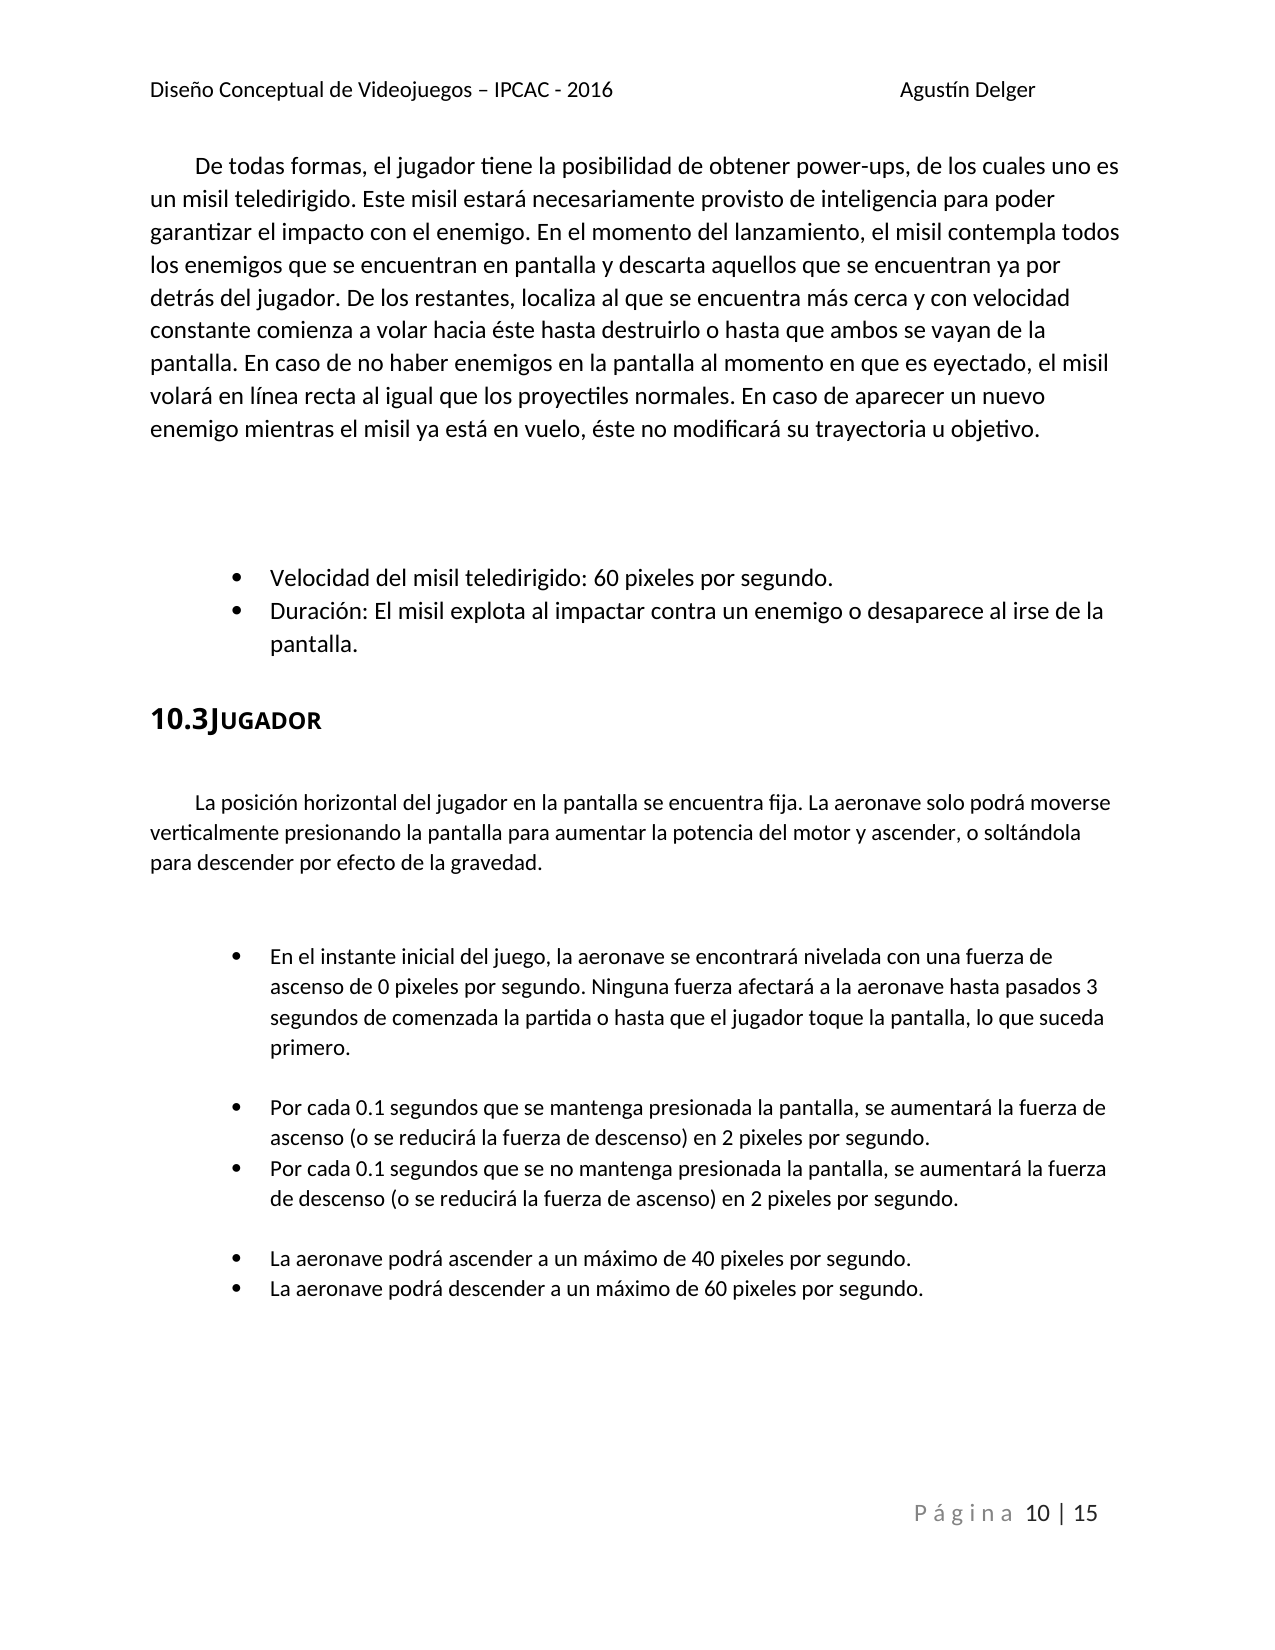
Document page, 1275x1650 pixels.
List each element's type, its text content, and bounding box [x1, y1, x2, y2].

list Duración: El misil explota al impactar contra un enemigo o desaparece al irse de la pantalla. [232, 595, 1125, 658]
list Por cada 0.1 segundos que se no mantenga presionada la pantalla, se aumentará la fuerza de descenso (o se reducirá la fuerza de ascenso) en 2 pixeles por segundo. [232, 1154, 1125, 1212]
list Velocidad del misil teledirigido: 60 pixeles por segundo. [232, 562, 1125, 593]
list En el instante inicial del juego, la aeronave se encontrará nivelada con una fuerza de ascenso de 0 pixeles por segundo. Ninguna fuerza afectará a la aeronave hasta pasados 3 segundos de comenzada la partida o hasta que el jugador toque la pantalla, lo que suceda primero. [232, 942, 1125, 1061]
list La aeronave podrá ascender a un máximo de 40 pixeles por segundo. [232, 1244, 1125, 1272]
list Por cada 0.1 segundos que se mantenga presionada la pantalla, se aumentará la fuerza de ascenso (o se reducirá la fuerza de descenso) en 2 pixeles por segundo. [232, 1093, 1125, 1151]
text De todas formas, el jugador tiene la posibilidad de obtener power-ups, de los cuales uno es un misil teledirigido. Este misil estará necesariamente provisto de inteligencia para poder garantizar el impacto con el enemigo. En el momento del lanzamiento, el misil contempla todos los enemigos que se encuentran en pantalla y descarta aquellos que se encuentran ya por detrás del jugador. De los restantes, localiza al que se encuentra más cerca y con velocidad constante comienza a volar hacia éste hasta destruirlo o hasta que ambos se vayan de la pantalla. En caso de no haber enemigos en la pantalla al momento en que es eyectado, el misil volará en línea recta al igual que los proyectiles normales. En caso de aparecer un nuevo enemigo mientras el misil ya está en vuelo, éste no modificará su trayectoria u objetivo. [150, 150, 1125, 444]
text La posición horizontal del jugador en la pantalla se encuentra fija. La aeronave solo podrá moverse verticalmente presionando la pantalla para aumentar la potencia del motor y ascender, o soltándola para descender por efecto de la gravedad. [150, 788, 1125, 876]
list La aeronave podrá descender a un máximo de 60 pixeles por segundo. [232, 1274, 1125, 1302]
subtitle Jugador [150, 698, 1125, 738]
